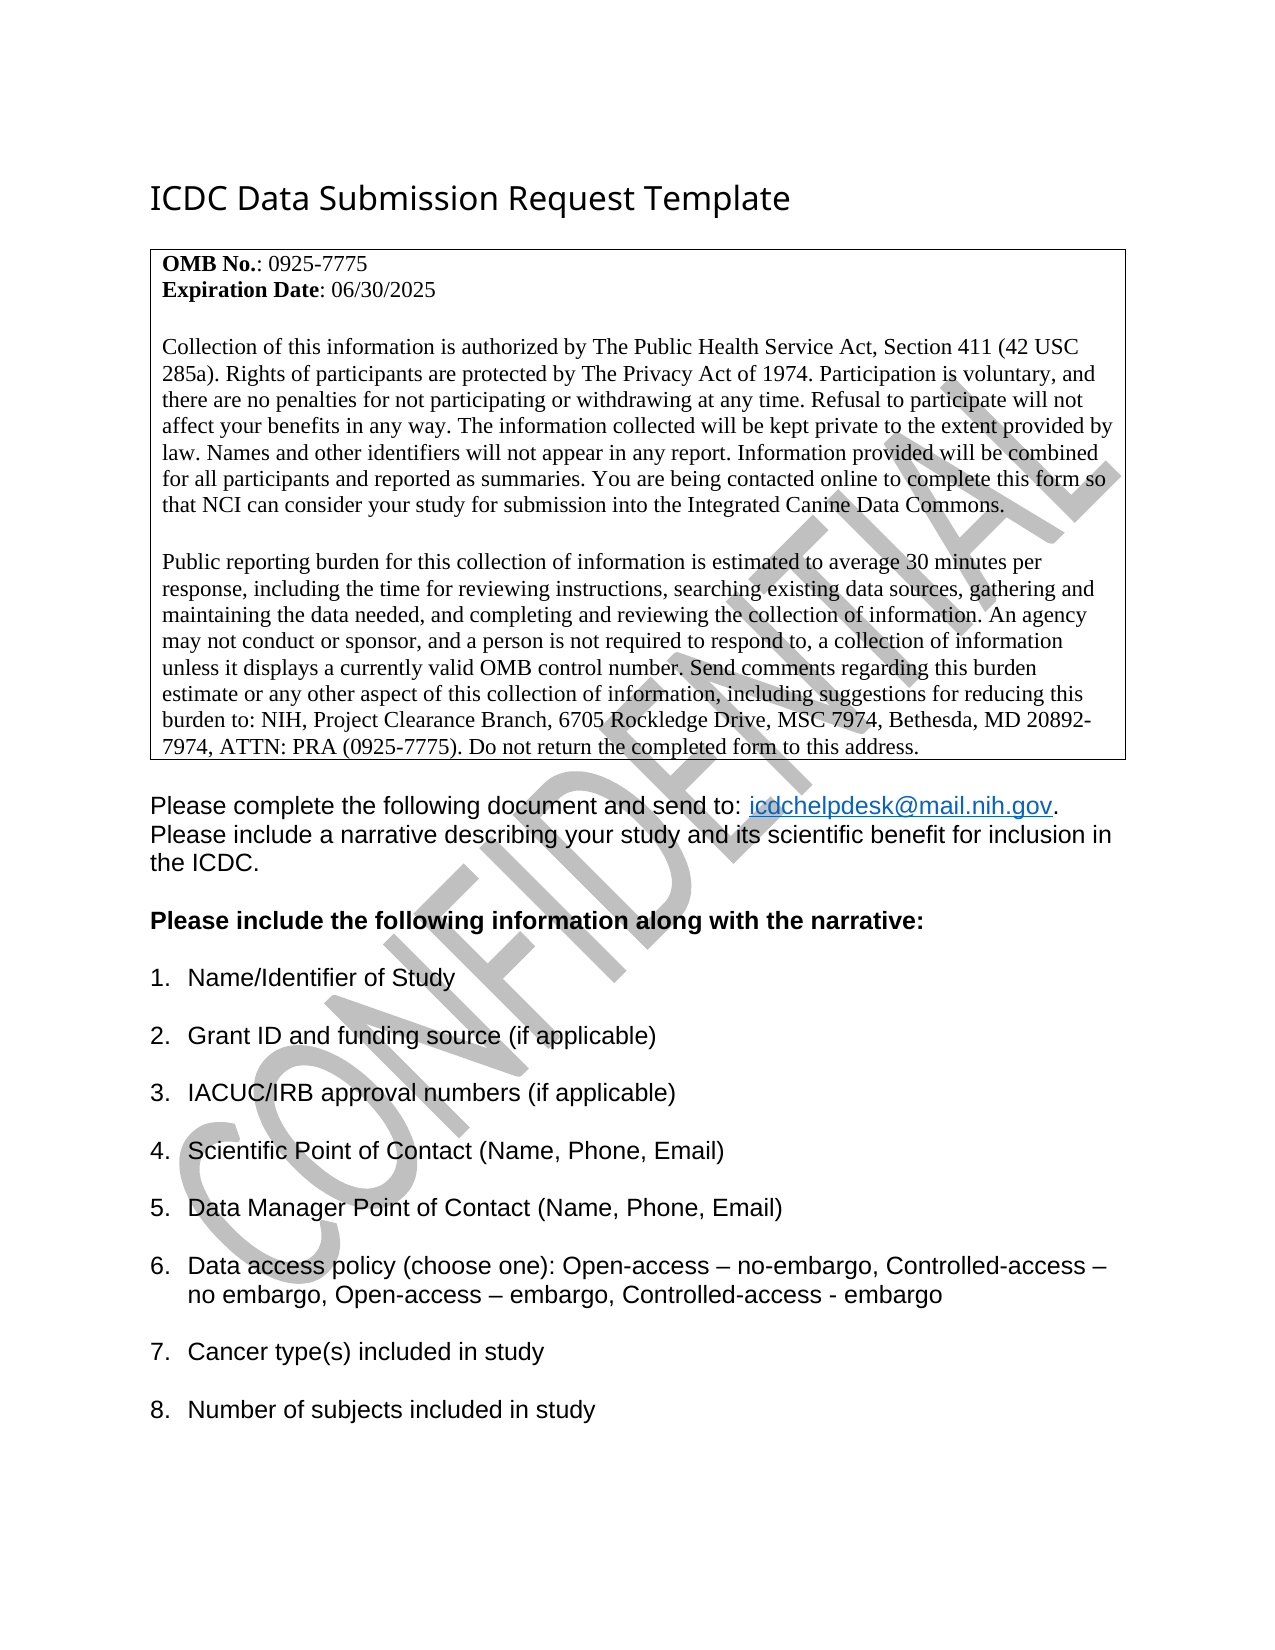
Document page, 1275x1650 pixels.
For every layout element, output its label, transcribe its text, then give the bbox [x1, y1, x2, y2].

list IACUC/IRB approval numbers (if applicable) [150, 1078, 1125, 1107]
list Number of subjects included in study [150, 1394, 1125, 1423]
text Please include the following information along with the narrative: [150, 906, 1125, 934]
list Data access policy (choose one): Open-access – no-embargo, Controlled-access – no embargo, Open-access – embargo, Controlled-access - embargo [150, 1251, 1125, 1308]
subtitle ICDC Data Submission Request Template [150, 175, 1125, 220]
text Please complete the following document and send to: icdchelpdesk@mail.nih.gov. Please include a narrative describing your study and its scientific benefit for inclusion in the ICDC. [150, 760, 1125, 877]
list Data Manager Point of Contact (Name, Phone, Email) [150, 1193, 1125, 1222]
list Name/Identifier of Study [150, 963, 1125, 992]
list Grant ID and funding source (if applicable) [150, 1021, 1125, 1049]
list Cancer type(s) included in study [150, 1337, 1125, 1366]
list Scientific Point of Contact (Name, Phone, Email) [150, 1136, 1125, 1164]
table_header OMB No.: 0925-7775 Expiration Date: 06/30/2025 Collection of this information is authorized by The Public Health Service Act, Section 411 (42 USC 285a). Rights of participants are protected by The Privacy Act of 1974. Participation is voluntary, and there are no penalties for not participating or withdrawing at any time. Refusal to participate will not affect your benefits in any way. The information collected will be kept private to the extent provided by law. Names and other identifiers will not appear in any report. Information provided will be combined for all participants and reported as summaries. You are being contacted online to complete this form so that NCI can consider your study for submission into the Integrated Canine Data Commons. Public reporting burden for this collection of information is estimated to average 30 minutes per response, including the time for reviewing instructions, searching existing data sources, gathering and maintaining the data needed, and completing and reviewing the collection of information. An agency may not conduct or sponsor, and a person is not required to respond to, a collection of information unless it displays a currently valid OMB control number. Send comments regarding this burden estimate or any other aspect of this collection of information, including suggestions for reducing this burden to: NIH, Project Clearance Branch, 6705 Rockledge Drive, MSC 7974, Bethesda, MD 20892-7974, ATTN: PRA (0925-7775). Do not return the completed form to this address. [151, 250, 1125, 759]
